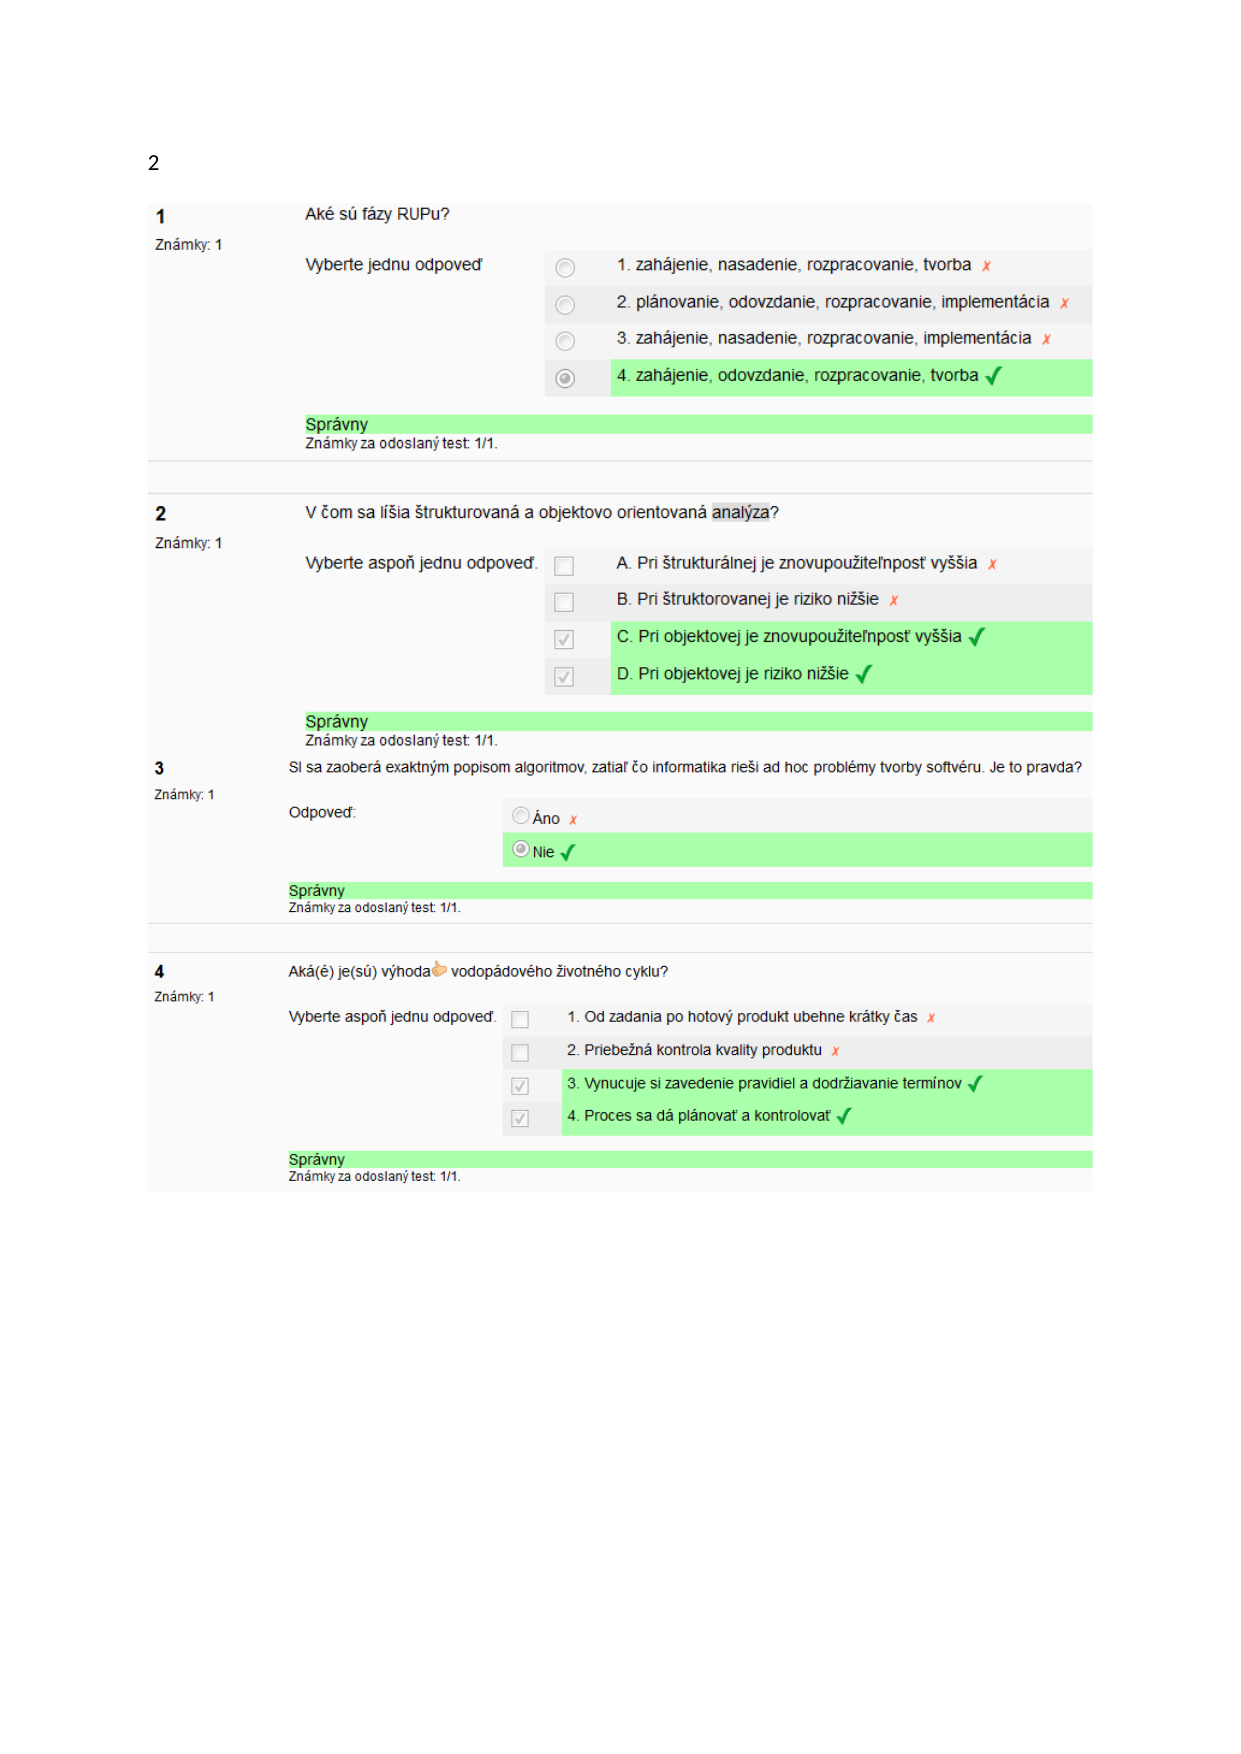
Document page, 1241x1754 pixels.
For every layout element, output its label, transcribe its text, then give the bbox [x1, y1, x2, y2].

text 2 [148, 148, 1093, 176]
picture [147, 203, 1093, 1196]
